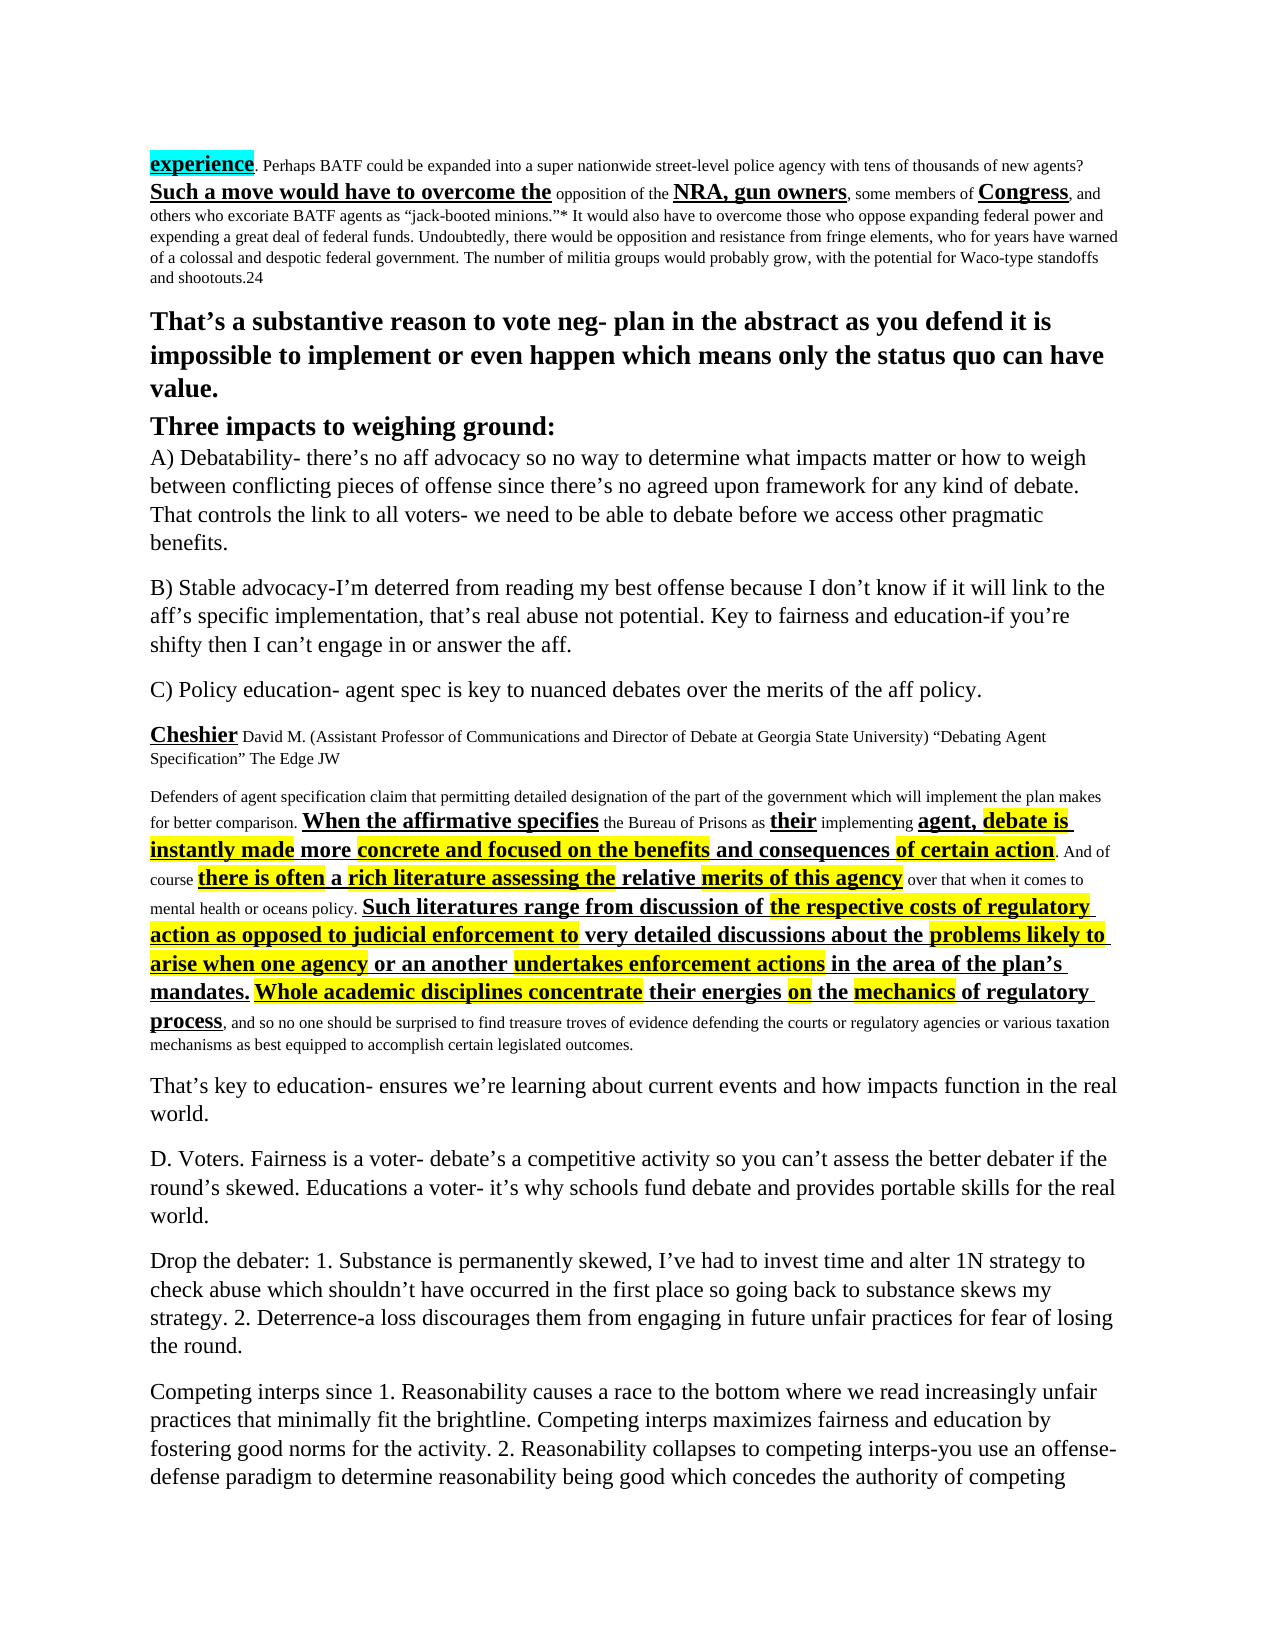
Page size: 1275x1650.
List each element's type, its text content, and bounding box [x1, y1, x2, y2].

text Drop the debater: 1. Substance is permanently skewed, I’ve had to invest time and alter 1N strategy to check abuse which shouldn’t have occurred in the first place so going back to substance skews my strategy. 2. Deterrence-a loss discourages them from engaging in future unfair practices for fear of losing the round. [150, 1247, 1125, 1359]
text C) Policy education- agent spec is key to nuanced debates over the merits of the aff policy. [150, 676, 1125, 702]
subtitle That’s a substantive reason to vote neg- plan in the abstract as you defend it is impossible to implement or even happen which means only the status quo can have value. [150, 305, 1125, 404]
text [150, 1378, 1125, 1489]
text D. Voters. Fairness is a voter- debate’s a competitive activity so you can’t assess the better debater if the round’s skewed. Educations a voter- it’s why schools fund debate and provides portable skills for the real world. [150, 1145, 1125, 1228]
text Defenders of agent specification claim that permitting detailed designation of the part of the government which will implement the plan makes for better comparison. When the affirmative specifies the Bureau of Prisons as their implementing agent, debate is instantly made more concrete and focused on the benefits and consequences of certain action. And of course there is often a rich literature assessing the relative merits of this agency over that when it comes to mental health or oceans policy. Such literatures range from discussion of the respective costs of regulatory action as opposed to judicial enforcement to very detailed discussions about the problems likely to arise when one agency or an another undertakes enforcement actions in the area of the plan’s mandates. Whole academic disciplines concentrate their energies on the mechanics of regulatory process, and so no one should be surprised to find treasure troves of evidence defending the courts or regulatory agencies or various taxation mechanisms as best equipped to accomplish certain legislated outcomes. [150, 786, 1125, 1054]
text That’s key to education- ensures we’re learning about current events and how impacts function in the real world. [150, 1072, 1125, 1127]
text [150, 150, 1125, 287]
text B) Stable advocacy-I’m deterred from reading my best offense because I don’t know if it will link to the aff’s specific implementation, that’s real abuse not potential. Key to fairness and education-if you’re shifty then I can’t engage in or answer the aff. [150, 574, 1125, 657]
text A) Debatability- there’s no aff advocacy so no way to determine what impacts matter or how to weigh between conflicting pieces of offense since there’s no agreed upon framework for any kind of debate. That controls the link to all voters- we need to be able to debate before we access other pragmatic benefits. [150, 444, 1125, 555]
subtitle Three impacts to weighing ground: [150, 410, 1125, 441]
text Cheshier David M. (Assistant Professor of Communications and Director of Debate at Georgia State University) “Debating Agent Specification” The Edge JW [150, 721, 1125, 768]
